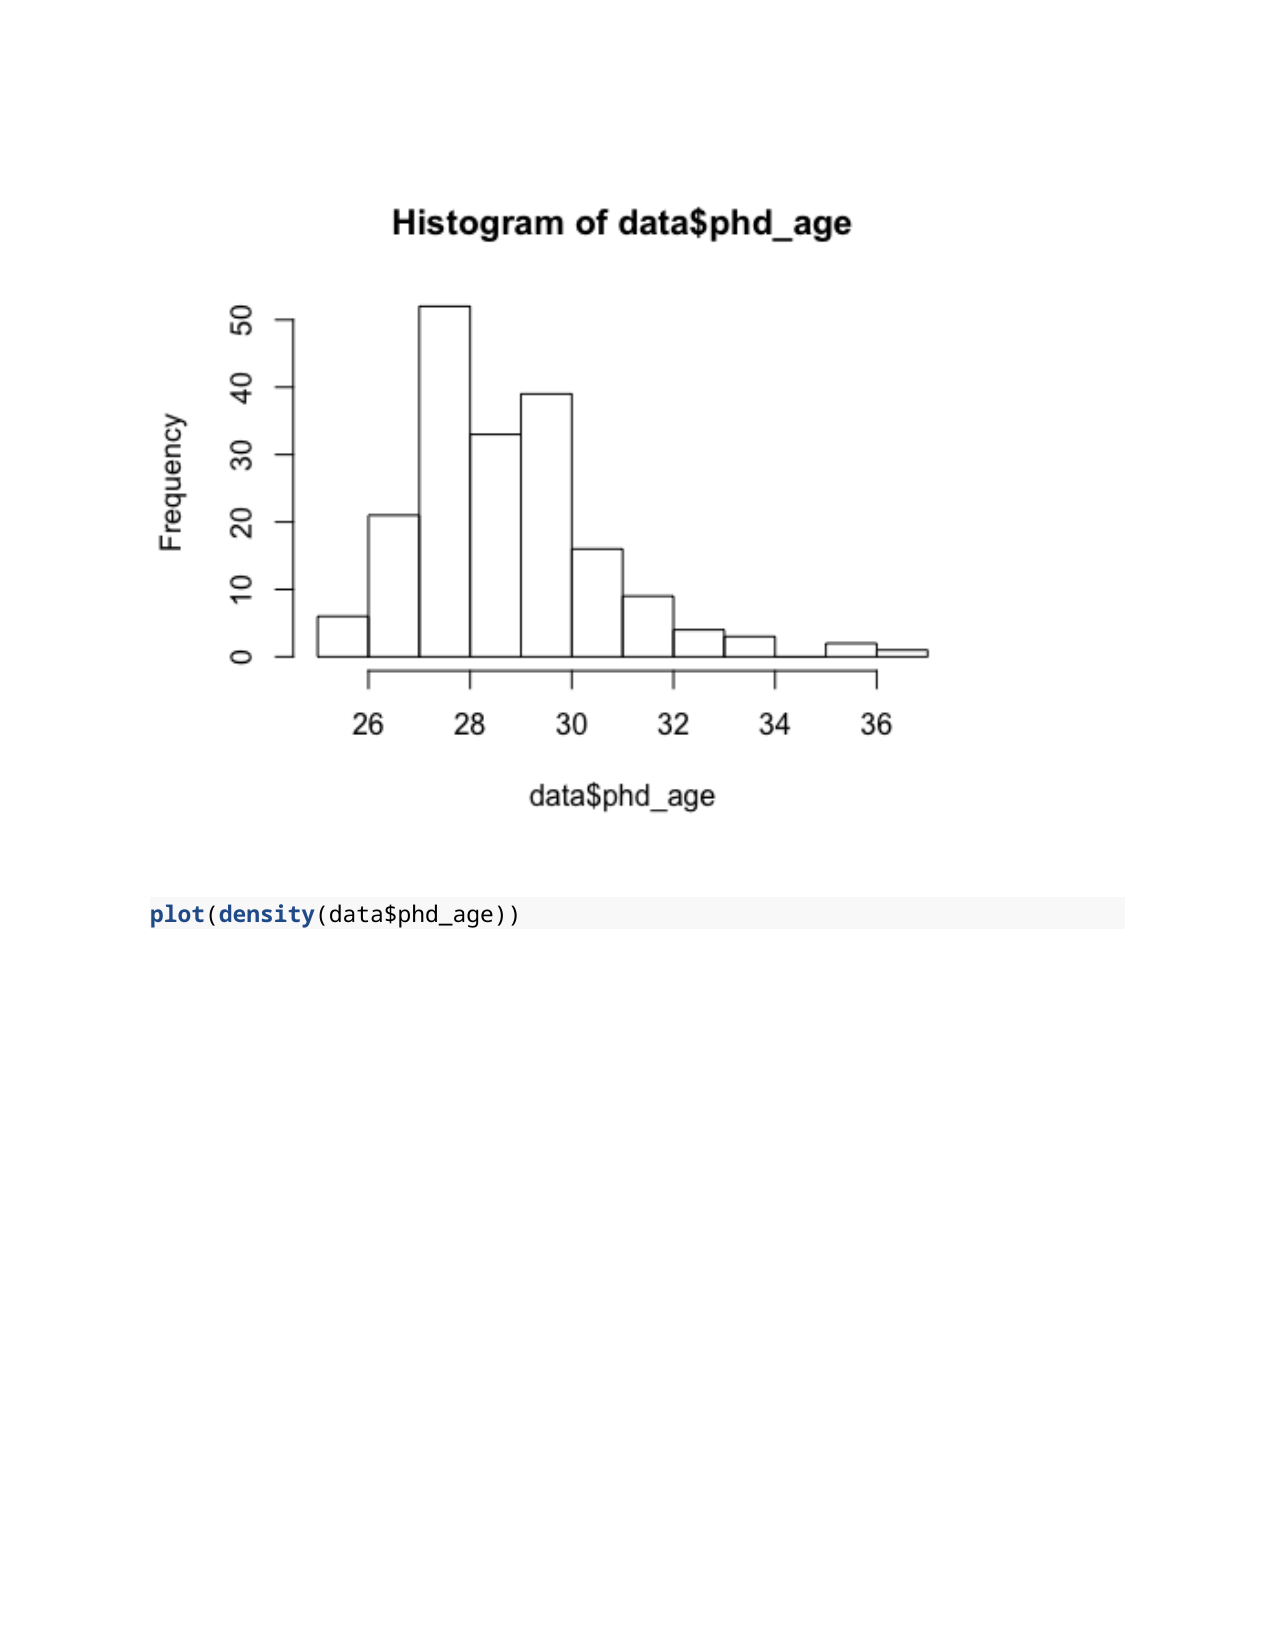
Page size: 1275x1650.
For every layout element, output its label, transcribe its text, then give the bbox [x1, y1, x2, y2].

picture [150, 150, 1025, 850]
text plot(density(data$phd_age)) [150, 897, 1125, 929]
